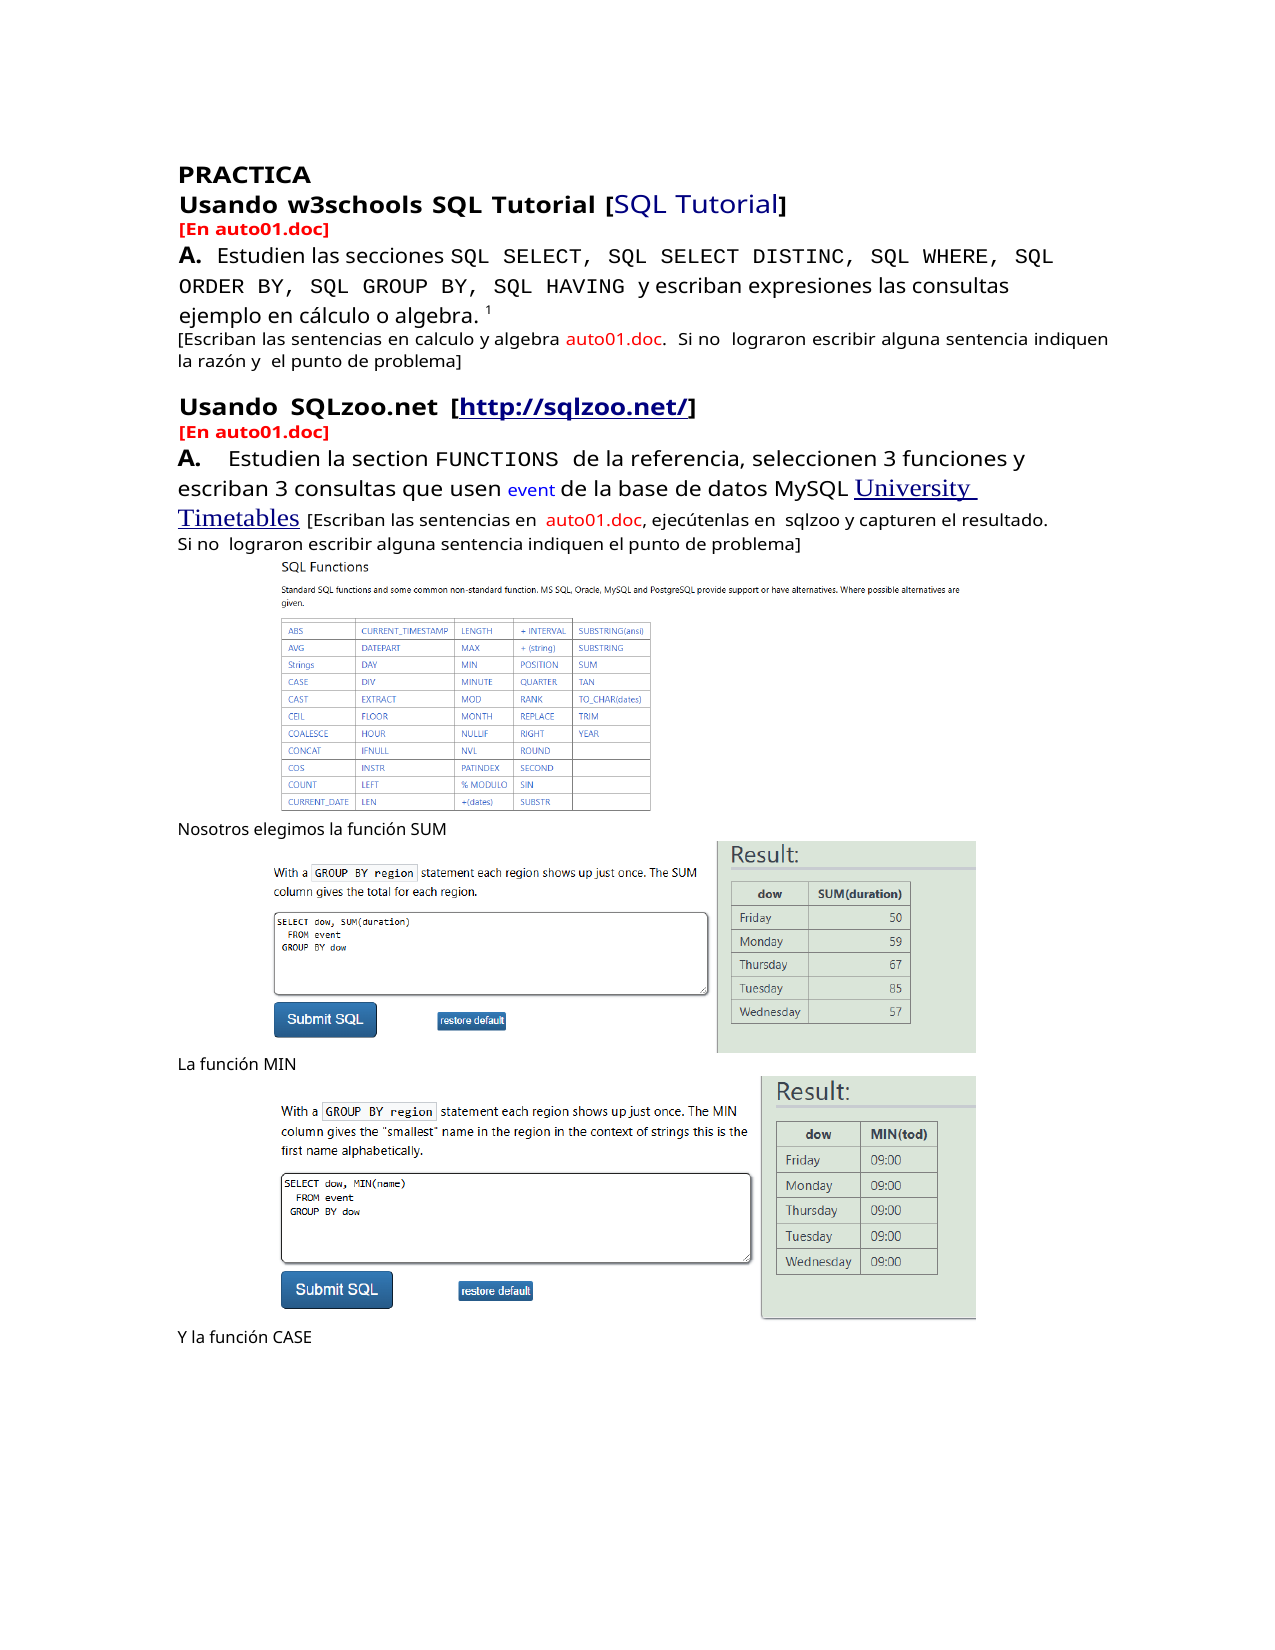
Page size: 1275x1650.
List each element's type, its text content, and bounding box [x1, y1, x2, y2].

picture [267, 841, 976, 1053]
text [En auto01.doc] [179, 219, 1125, 239]
subtitle PRACTICA [177, 159, 1125, 191]
picture [267, 1076, 976, 1325]
text Usando SQLzoo.net [http://sqlzoo.net/] [179, 391, 1125, 422]
text A. Estudien la section FUNCTIONS de la referencia, seleccionen 3 funciones y escriban 3 consultas que usen event de la base de datos MySQL University Timetables [Escriban las sentencias en auto01.doc, ejecútenlas en sqlzoo y capturen el resultado. Si no lograron escribir alguna sentencia indiquen el punto de problema] [177, 442, 1066, 555]
text [Escriban las sentencias en calculo y algebra auto01.doc. Si no lograron escribir alguna sentencia indiquen [177, 331, 1125, 349]
text La función MIN [177, 1053, 1066, 1076]
picture [272, 555, 971, 818]
text A. Estudien las secciones SQL SELECT, SQL SELECT DISTINC, SQL WHERE, SQL ORDER BY, SQL GROUP BY, SQL HAVING y escriban expresiones las consultas ejemplo en cálculo o algebra. 1 [179, 239, 1088, 330]
text Y la función CASE [177, 1325, 1066, 1348]
text [En auto01.doc] [179, 423, 1125, 442]
text Usando w3schools SQL Tutorial [SQL Tutorial] [179, 191, 1125, 219]
text Nosotros elegimos la función SUM [177, 818, 1066, 841]
text la razón y el punto de problema] [177, 349, 1125, 372]
